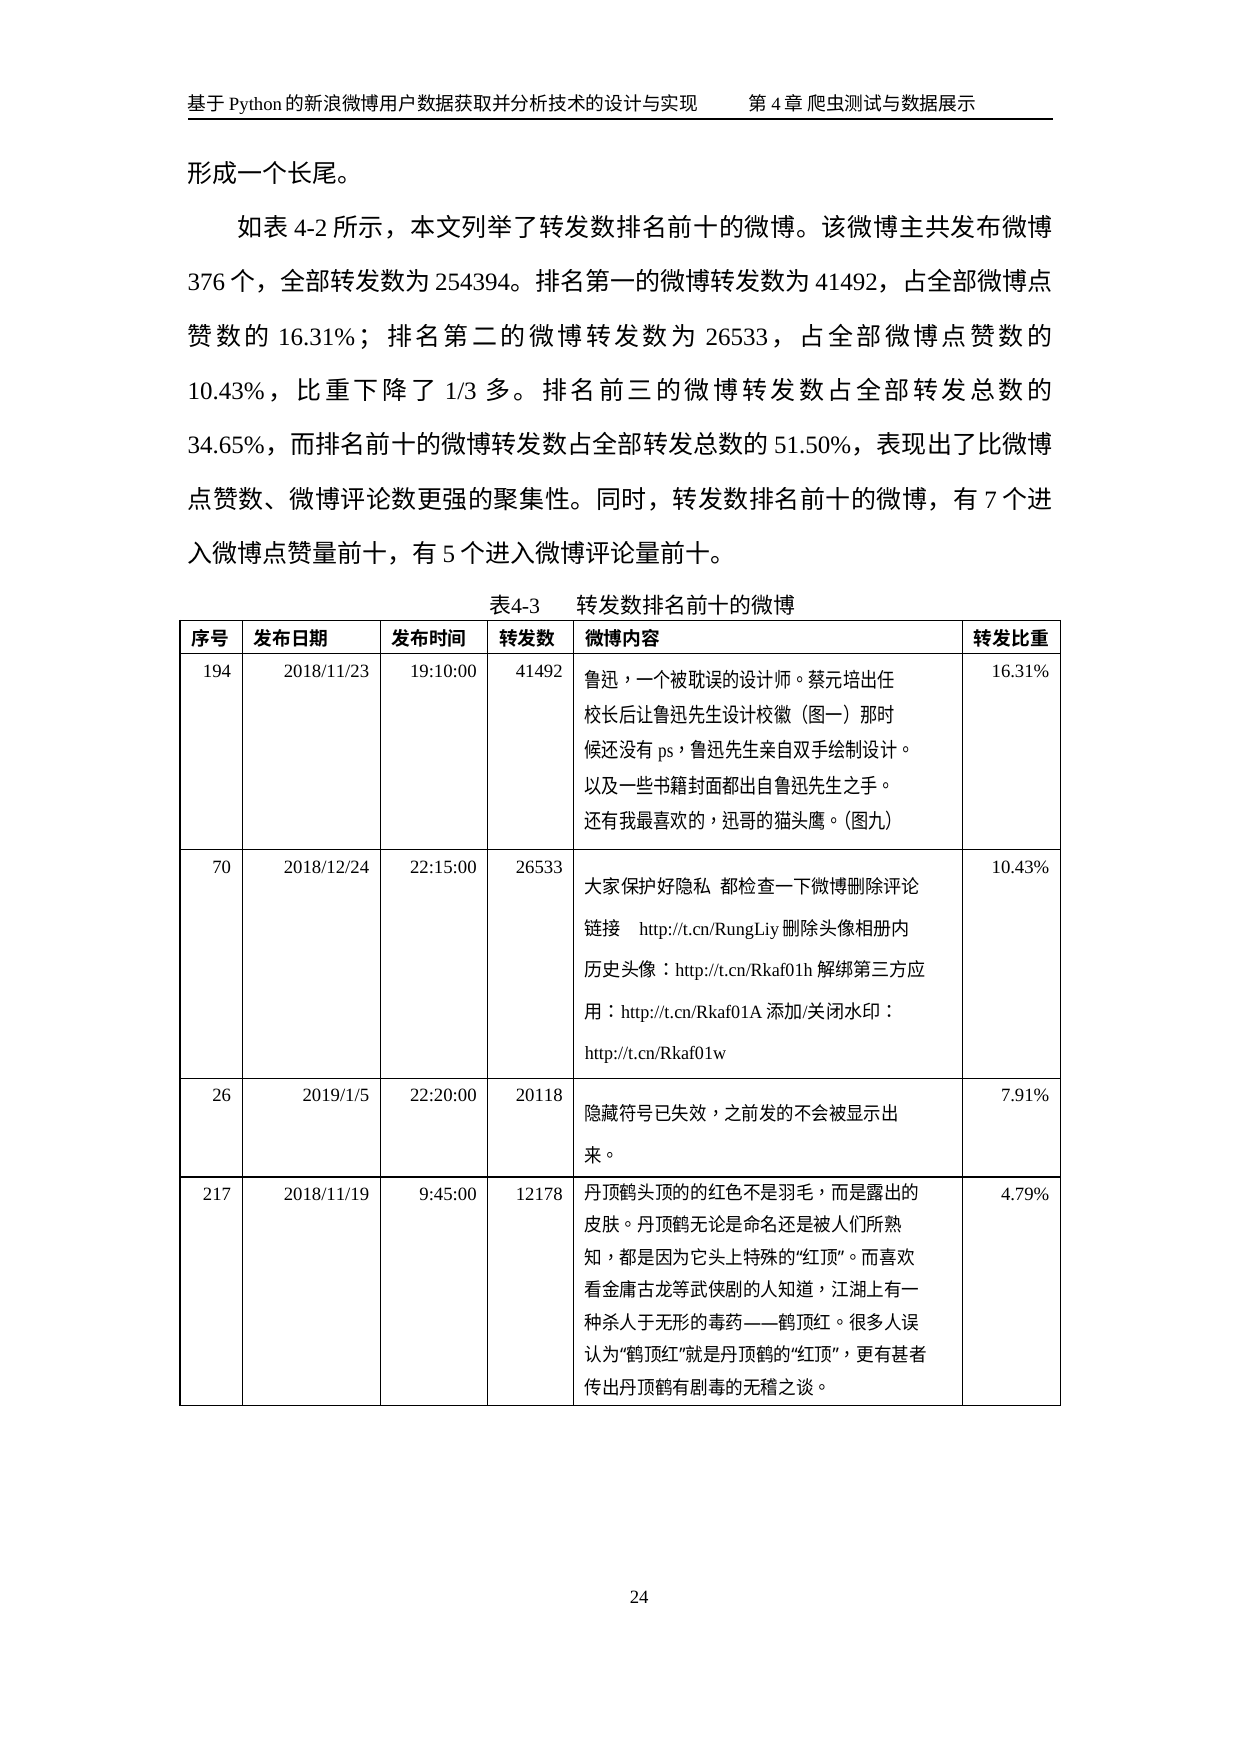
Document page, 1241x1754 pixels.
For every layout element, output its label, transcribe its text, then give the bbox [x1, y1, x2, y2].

table_header 发布日期 [243, 621, 380, 653]
table_cell 19:10:00 [381, 654, 487, 849]
table_cell 2018/11/23 [243, 654, 380, 849]
table_cell 26533 [488, 850, 573, 1078]
table_cell [574, 1178, 962, 1405]
table_cell 194 [181, 654, 242, 849]
table_cell 7.91% [963, 1079, 1060, 1176]
table_cell [574, 850, 962, 1078]
table_cell 22:20:00 [381, 1079, 487, 1176]
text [187, 153, 1053, 189]
table_cell 10.43% [963, 850, 1060, 1078]
table_cell 41492 [488, 654, 573, 849]
table_cell [574, 1079, 962, 1176]
table_cell 2019/1/5 [243, 1079, 380, 1176]
table_header 转发数 [488, 621, 573, 653]
table_cell 12178 [488, 1178, 573, 1405]
table_cell 4.79% [963, 1178, 1060, 1405]
table_cell 26 [181, 1079, 242, 1176]
table_cell 70 [181, 850, 242, 1078]
table_header 转发比重 [963, 621, 1060, 653]
table_header 序号 [181, 621, 242, 653]
table_cell 2018/11/19 [243, 1178, 380, 1405]
table_cell 20118 [488, 1079, 573, 1176]
table_cell 16.31% [963, 654, 1060, 849]
table_cell [574, 654, 962, 849]
table_cell 217 [181, 1178, 242, 1405]
table_cell 2018/12/24 [243, 850, 380, 1078]
table_header 发布时间 [381, 621, 487, 653]
list 转发数排名前十的微博 [187, 588, 1053, 620]
table_cell 22:15:00 [381, 850, 487, 1078]
text 如表4-2所示，本文列举了转发数排名前十的微博。该微博主共发布微博376个，全部转发数为254394。排名第一的微博转发数为41492，占全部微博点赞数的16.31%；排名第二的微博转发数为26533，占全部微博点赞数的10.43%，比重下降了1/3多。排名前三的微博转发数占全部转发总数的34.65%，而排名前十的微博转发数占全部转发总数的51.50%，表现出了比微博点赞数、微博评论数更强的聚集性。同时，转发数排名前十的微博，有7个进入微博点赞量前十，有5个进入微博评论量前十。 [187, 207, 1053, 570]
table_cell 9:45:00 [381, 1178, 487, 1405]
table_header 微博内容 [574, 621, 962, 653]
